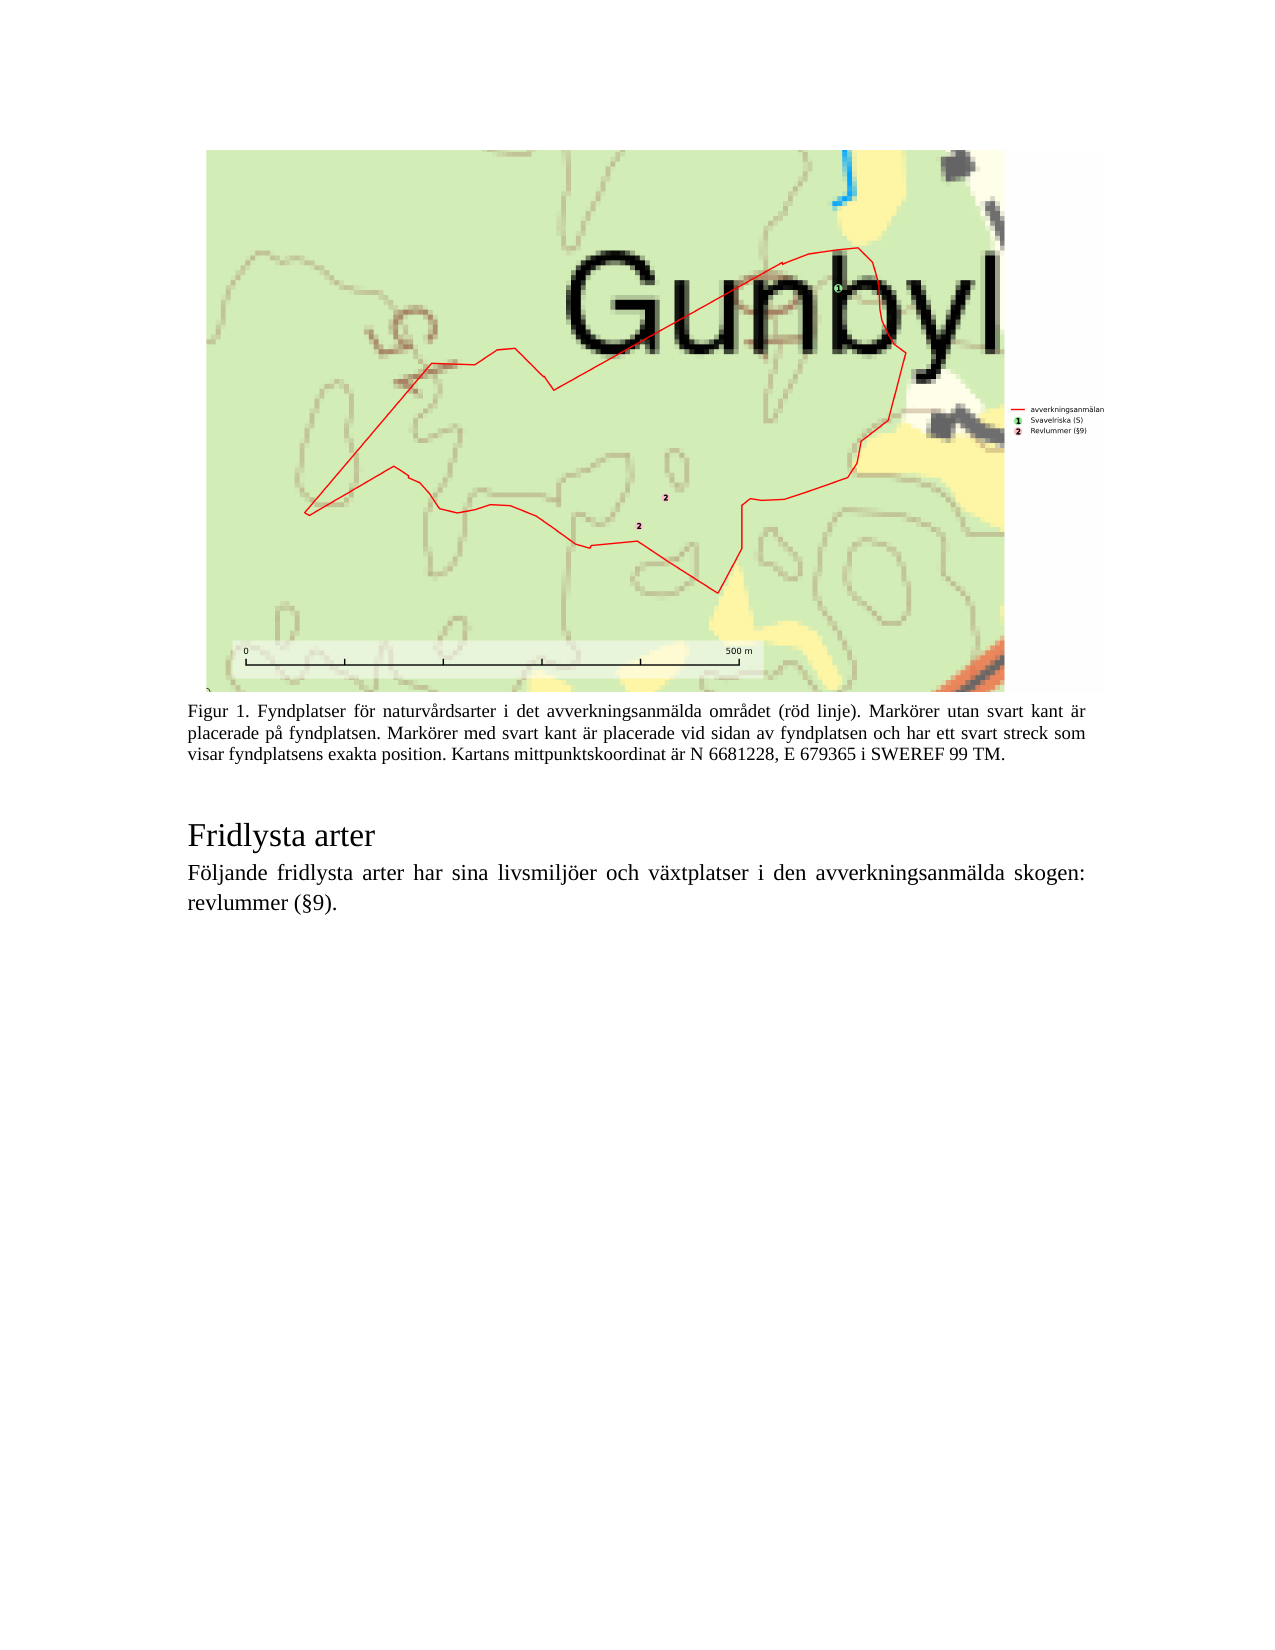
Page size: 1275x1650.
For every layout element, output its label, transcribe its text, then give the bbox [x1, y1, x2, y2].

text Följande fridlysta arter har sina livsmiljöer och växtplatser i den avverkningsanmälda skogen: revlummer (§9). [187, 859, 1087, 916]
text Figur 1. Fyndplatser för naturvårdsarter i det avverkningsanmälda området (röd linje). Markörer utan svart kant är placerade på fyndplatsen. Markörer med svart kant är placerade vid sidan av fyndplatsen och har ett svart streck som visar fyndplatsens exakta position. Kartans mittpunktskoordinat är N 6681228, E 679365 i SWEREF 99 TM. [187, 700, 1087, 765]
picture [206, 150, 1107, 692]
subtitle Fridlysta arter [187, 815, 1087, 853]
